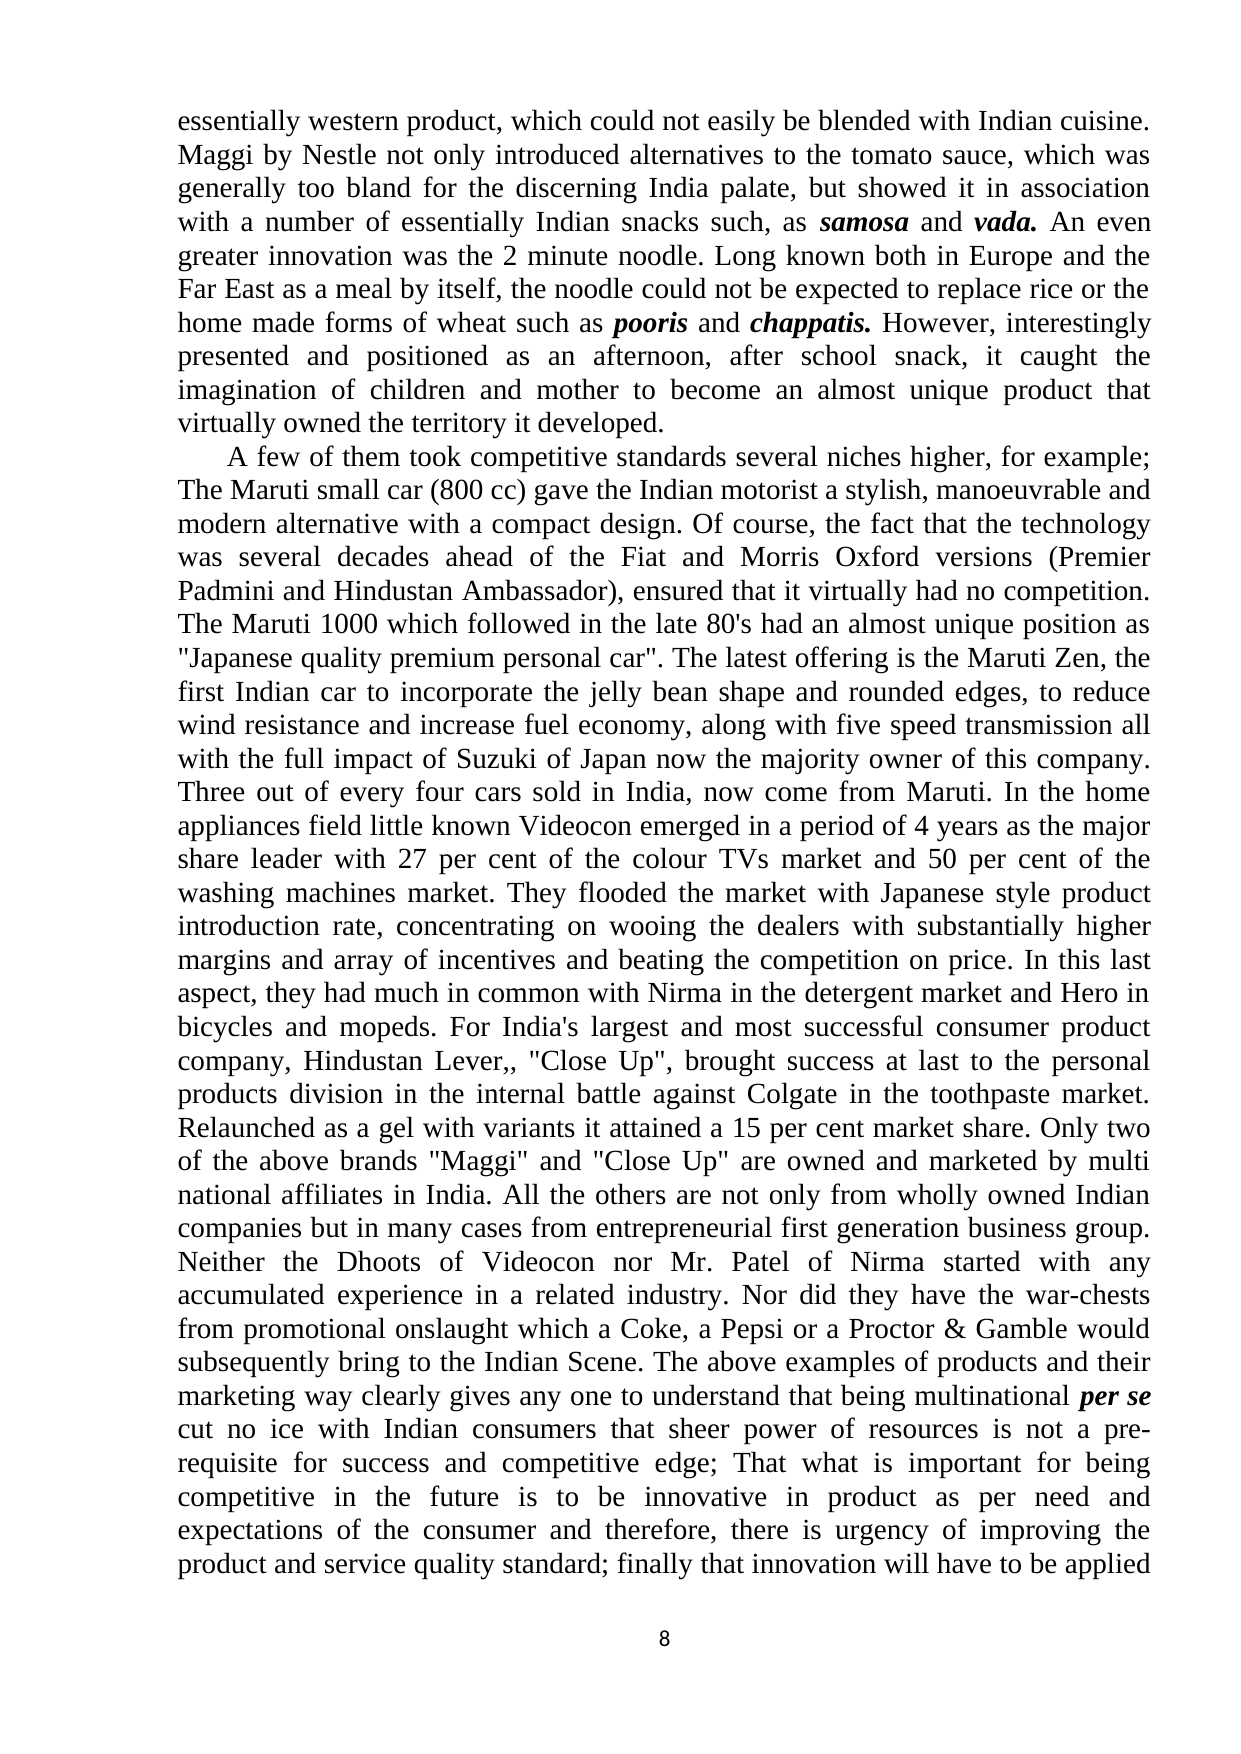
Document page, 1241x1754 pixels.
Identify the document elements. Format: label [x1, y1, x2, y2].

text [177, 103, 1152, 439]
text [177, 439, 1152, 1579]
